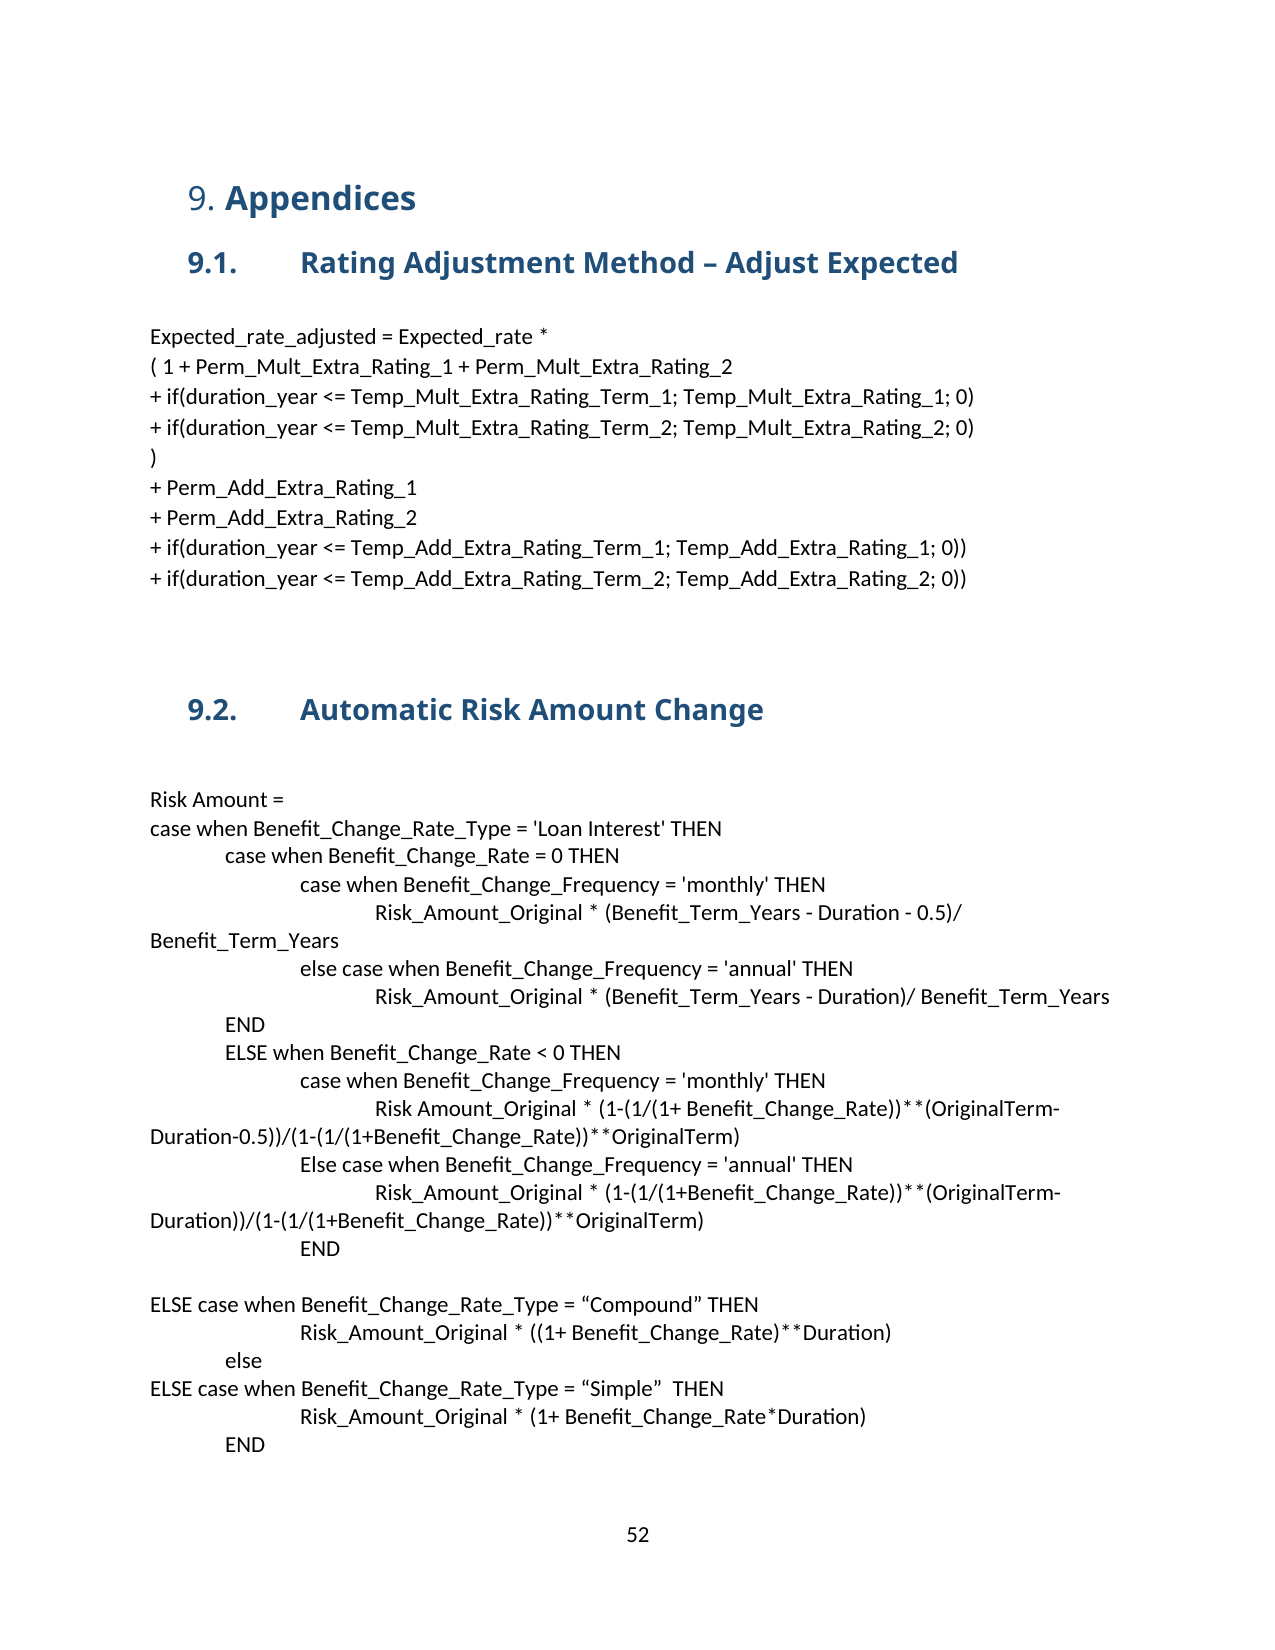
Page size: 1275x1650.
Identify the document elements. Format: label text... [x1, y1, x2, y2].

text ELSE case when Benefit_Change_Rate_Type = “Compound” THEN [150, 1290, 1125, 1318]
text Expected_rate_adjusted = Expected_rate * ( 1 + Perm_Mult_Extra_Rating_1 + Perm_Mult_Extra_Rating_2 + if(duration_year <= Temp_Mult_Extra_Rating_Term_1; Temp_Mult_Extra_Rating_1; 0) + if(duration_year <= Temp_Mult_Extra_Rating_Term_2; Temp_Mult_Extra_Rating_2; 0) ) + Perm_Add_Extra_Rating_1 + Perm_Add_Extra_Rating_2 + if(duration_year <= Temp_Add_Extra_Rating_Term_1; Temp_Add_Extra_Rating_1; 0)) + if(duration_year <= Temp_Add_Extra_Rating_Term_2; Temp_Add_Extra_Rating_2; 0)) [150, 292, 1125, 622]
text Risk_Amount_Original * (Benefit_Term_Years - Duration)/ Benefit_Term_Years [150, 982, 1125, 1010]
text else case when Benefit_Change_Frequency = 'annual' THEN [150, 954, 1125, 982]
subtitle Appendices [187, 175, 1125, 220]
text END [150, 1010, 1125, 1038]
text ELSE case when Benefit_Change_Rate_Type = “Simple” THEN [150, 1374, 1125, 1402]
text END [150, 1430, 1125, 1458]
text Risk_Amount_Original * (1-(1/(1+Benefit_Change_Rate))**(OriginalTerm-Duration))/(1-(1/(1+Benefit_Change_Rate))**OriginalTerm) [150, 1178, 1125, 1234]
text case when Benefit_Change_Frequency = 'monthly' THEN [150, 1066, 1125, 1094]
text Risk_Amount_Original * ((1+ Benefit_Change_Rate)**Duration) [150, 1318, 1125, 1346]
text case when Benefit_Change_Rate = 0 THEN [150, 842, 1125, 870]
text else [150, 1346, 1125, 1374]
subtitle Automatic Risk Amount Change [187, 690, 1125, 729]
text Else case when Benefit_Change_Frequency = 'annual' THEN [150, 1150, 1125, 1178]
text case when Benefit_Change_Frequency = 'monthly' THEN [150, 870, 1125, 898]
text case when Benefit_Change_Rate_Type = 'Loan Interest' THEN [150, 814, 1125, 842]
subtitle Rating Adjustment Method – Adjust Expected [187, 243, 1125, 282]
text Risk Amount_Original * (1-(1/(1+ Benefit_Change_Rate))**(OriginalTerm-Duration-0.5))/(1-(1/(1+Benefit_Change_Rate))**OriginalTerm) [150, 1094, 1125, 1150]
text Risk Amount = [150, 786, 1125, 814]
text ELSE when Benefit_Change_Rate < 0 THEN [150, 1038, 1125, 1066]
text Risk_Amount_Original * (Benefit_Term_Years - Duration - 0.5)/ Benefit_Term_Years [150, 898, 1125, 954]
text Risk_Amount_Original * (1+ Benefit_Change_Rate*Duration) [150, 1402, 1125, 1430]
text END [150, 1234, 1125, 1262]
